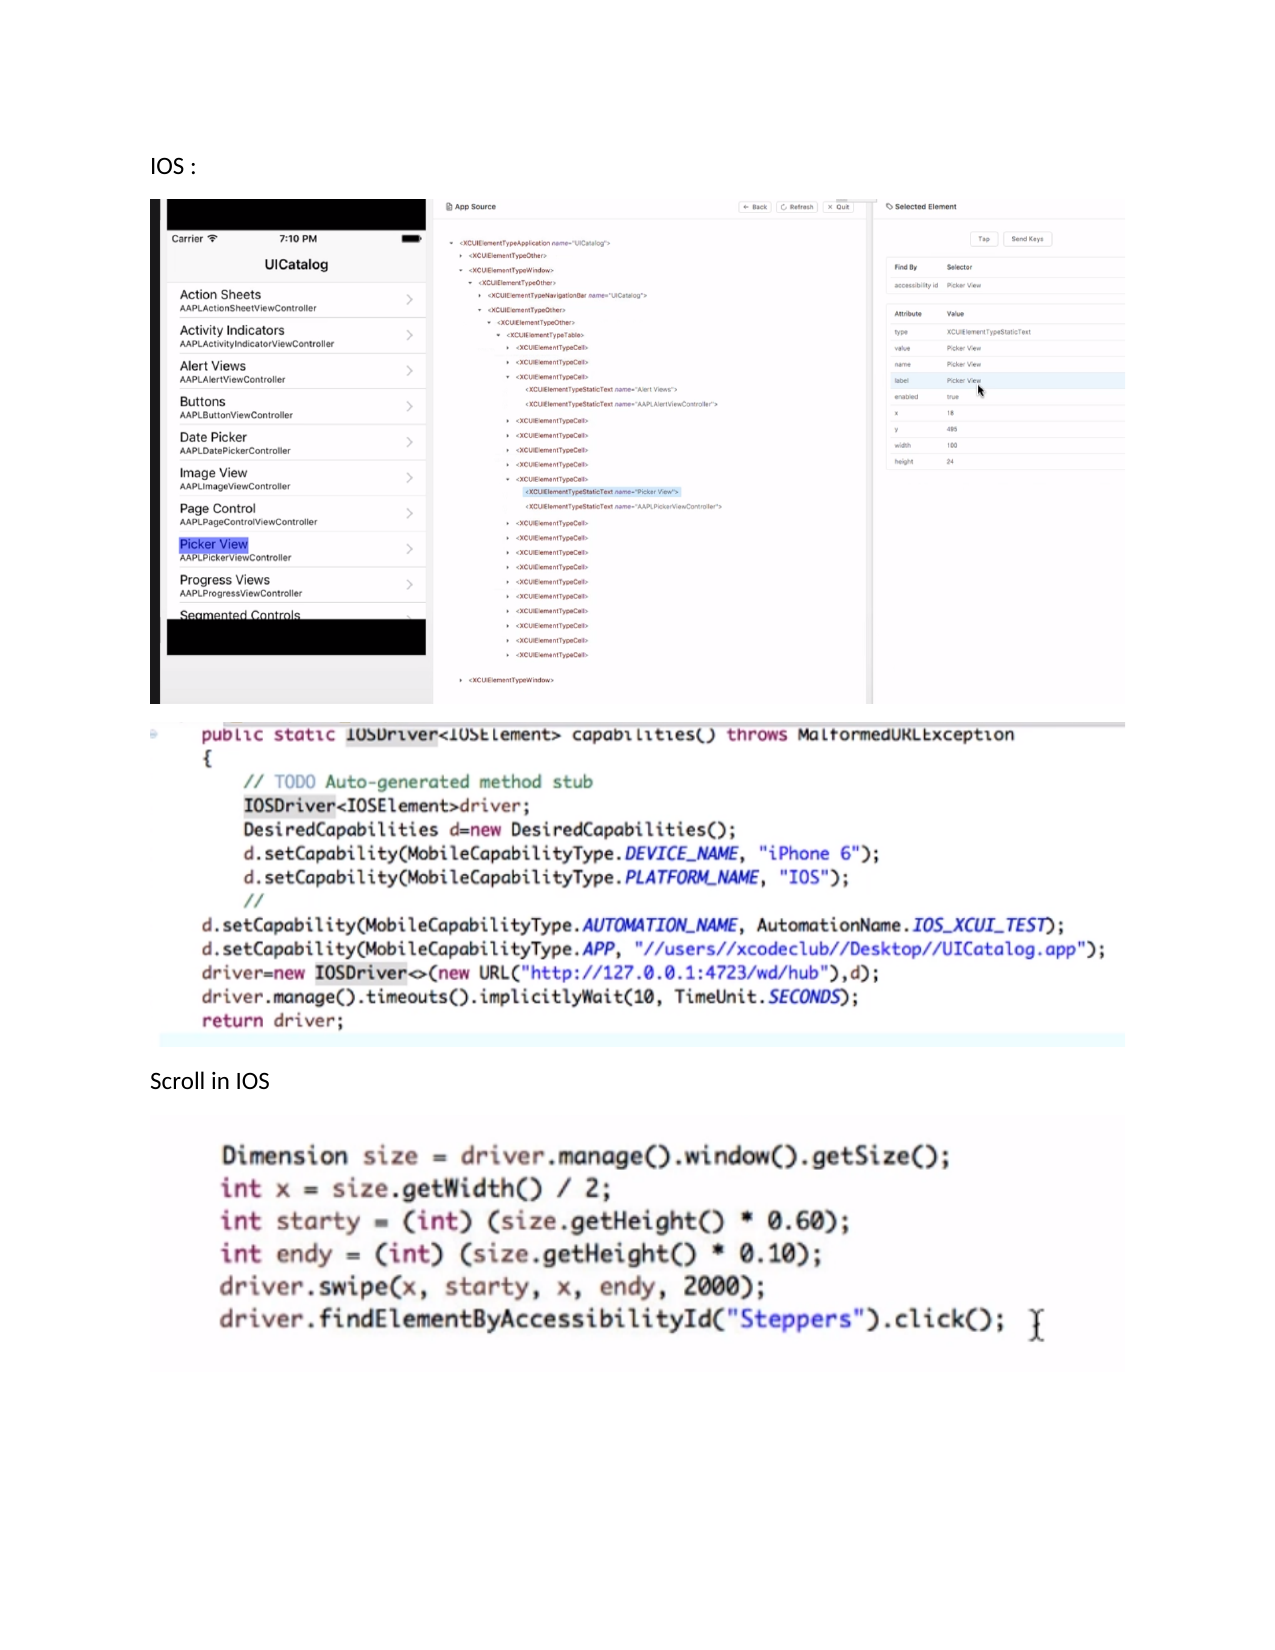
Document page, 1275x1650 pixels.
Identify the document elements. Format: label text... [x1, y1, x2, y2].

text Scroll in IOS [150, 1065, 1125, 1096]
picture [150, 199, 1125, 704]
text IOS : [150, 150, 1125, 181]
picture [150, 722, 1125, 1047]
picture [150, 1115, 1125, 1372]
